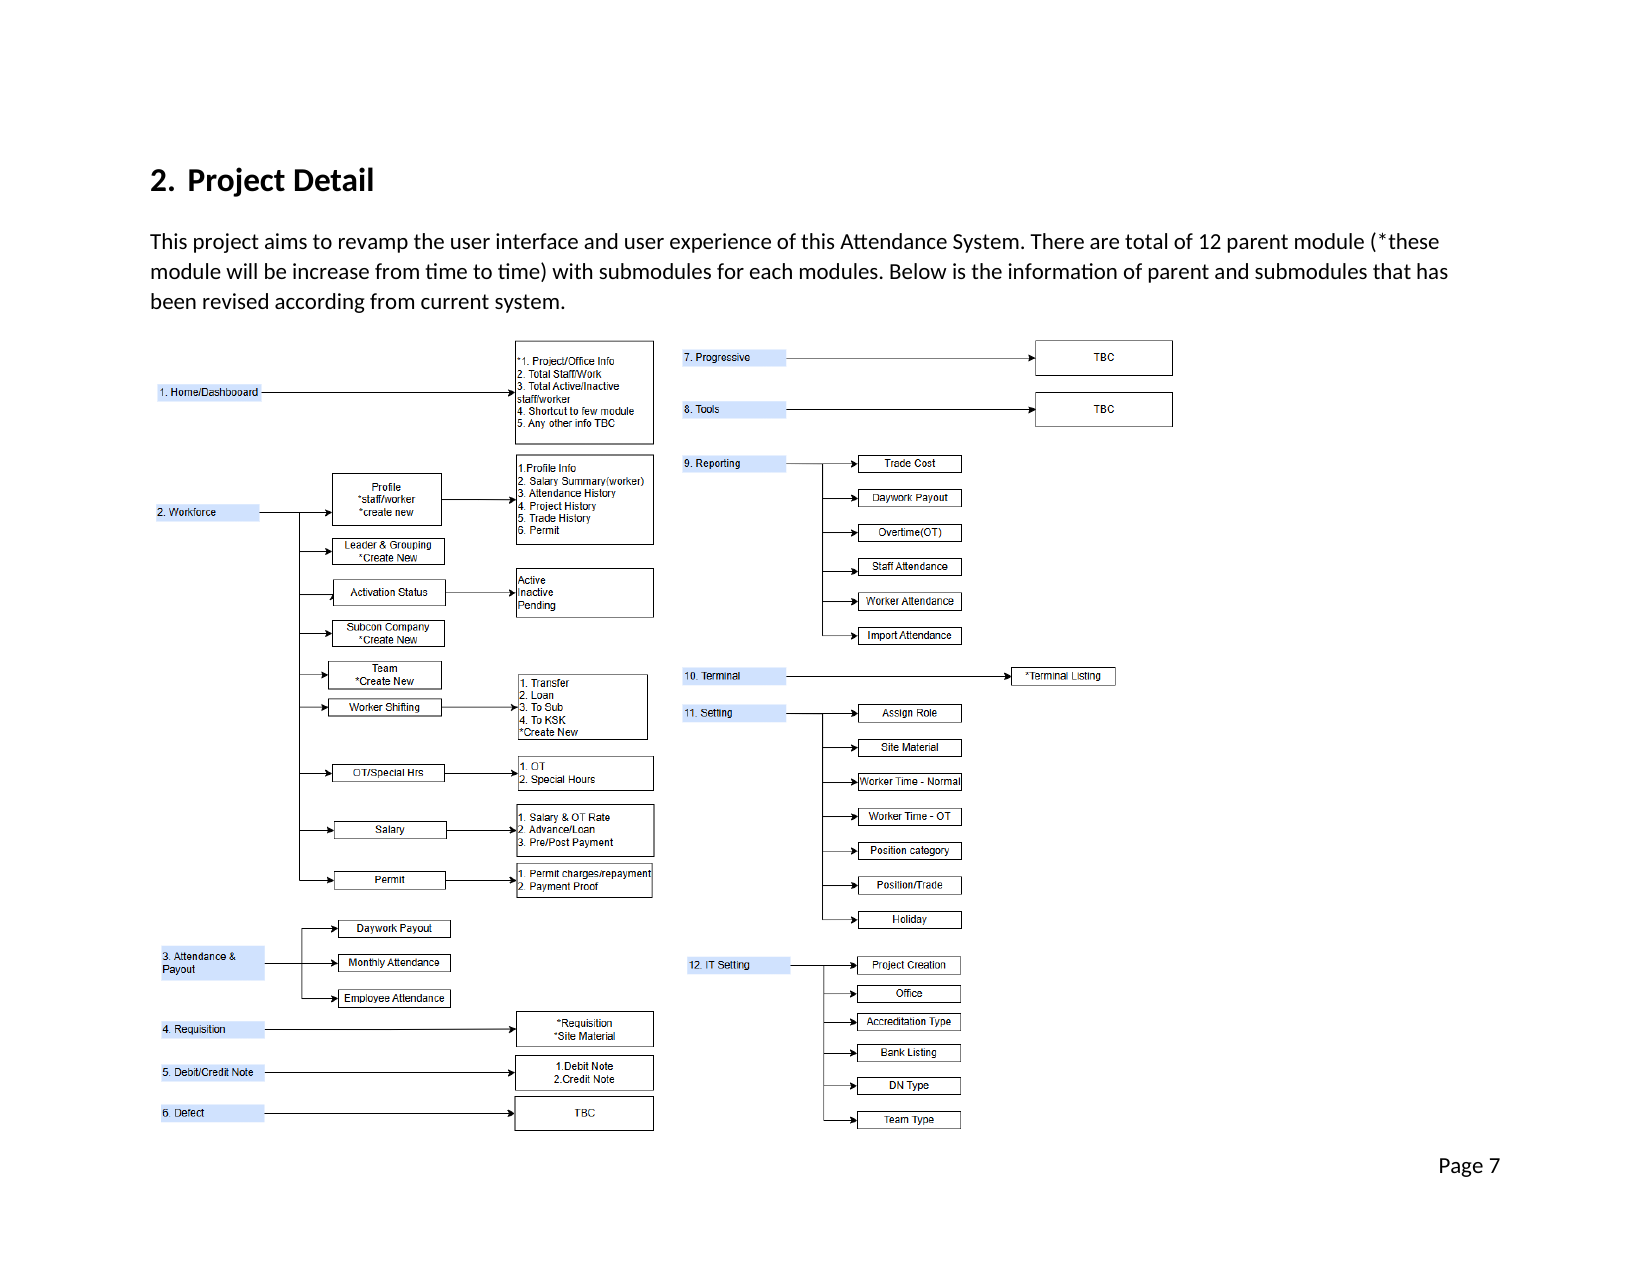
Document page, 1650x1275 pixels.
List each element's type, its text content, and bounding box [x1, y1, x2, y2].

picture [150, 334, 671, 1135]
picture [675, 335, 1184, 1135]
text This project aims to revamp the user interface and user experience of this Attendance System. There are total of 12 parent module (*these module will be increase from time to time) with submodules for each modules. Below is the information of parent and submodules that has been revised according from current system. [150, 227, 1500, 315]
subtitle Project Detail [150, 159, 1500, 200]
